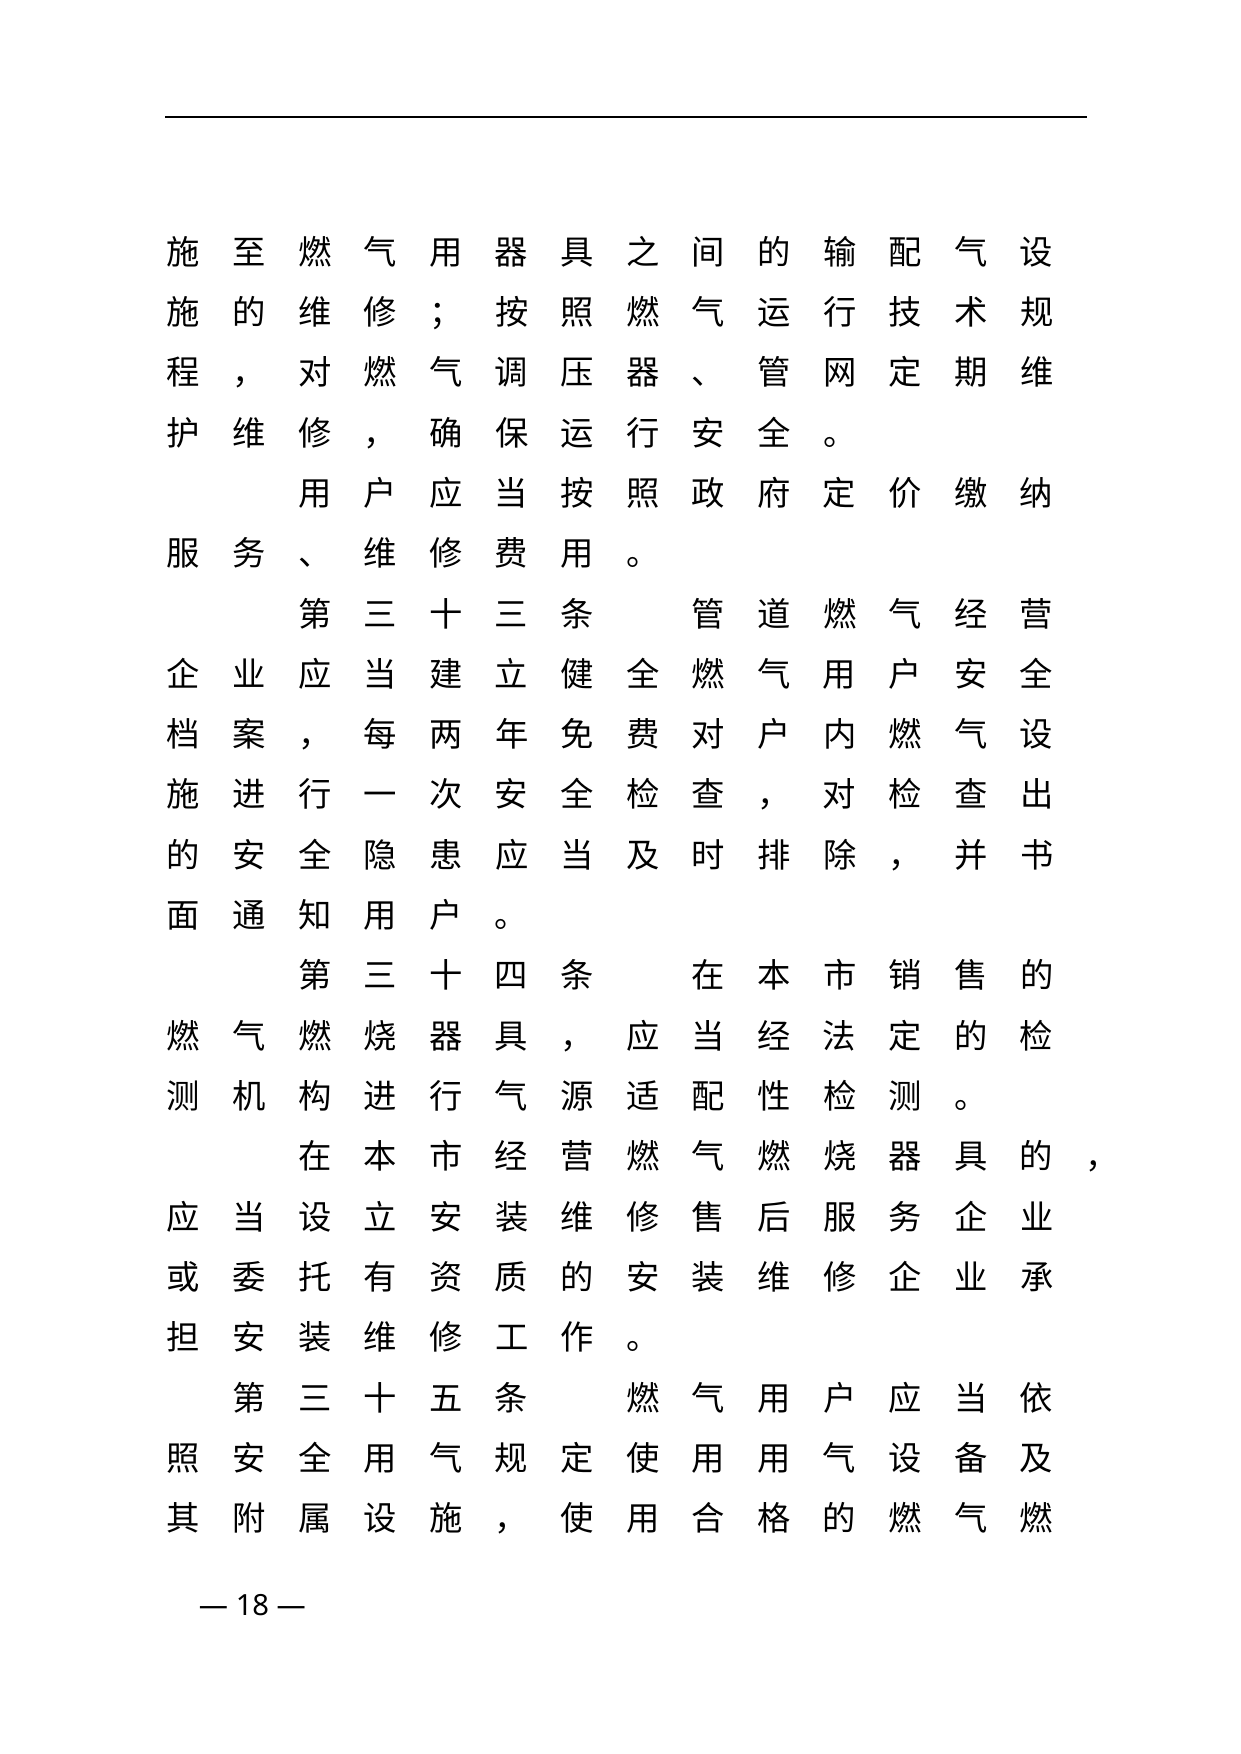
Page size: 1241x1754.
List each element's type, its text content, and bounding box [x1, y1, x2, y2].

text 在本市经营燃气燃烧器具的，应当设立安装维修售后服务企业或委托有资质的安装维修企业承担安装维修工作。 [167, 1124, 1085, 1365]
text 第三十四条 在本市销售的燃气燃烧器具，应当经法定的检测机构进行气源适配性检测。 [167, 943, 1085, 1124]
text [167, 219, 1085, 461]
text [167, 1365, 1085, 1546]
text 用户应当按照政府定价缴纳服务、维修费用。 [167, 461, 1085, 581]
text 第三十三条 管道燃气经营企业应当建立健全燃气用户安全档案，每两年免费对户内燃气设施进行一次安全检查，对检查出的安全隐患应当及时排除，并书面通知用户。 [167, 581, 1085, 943]
